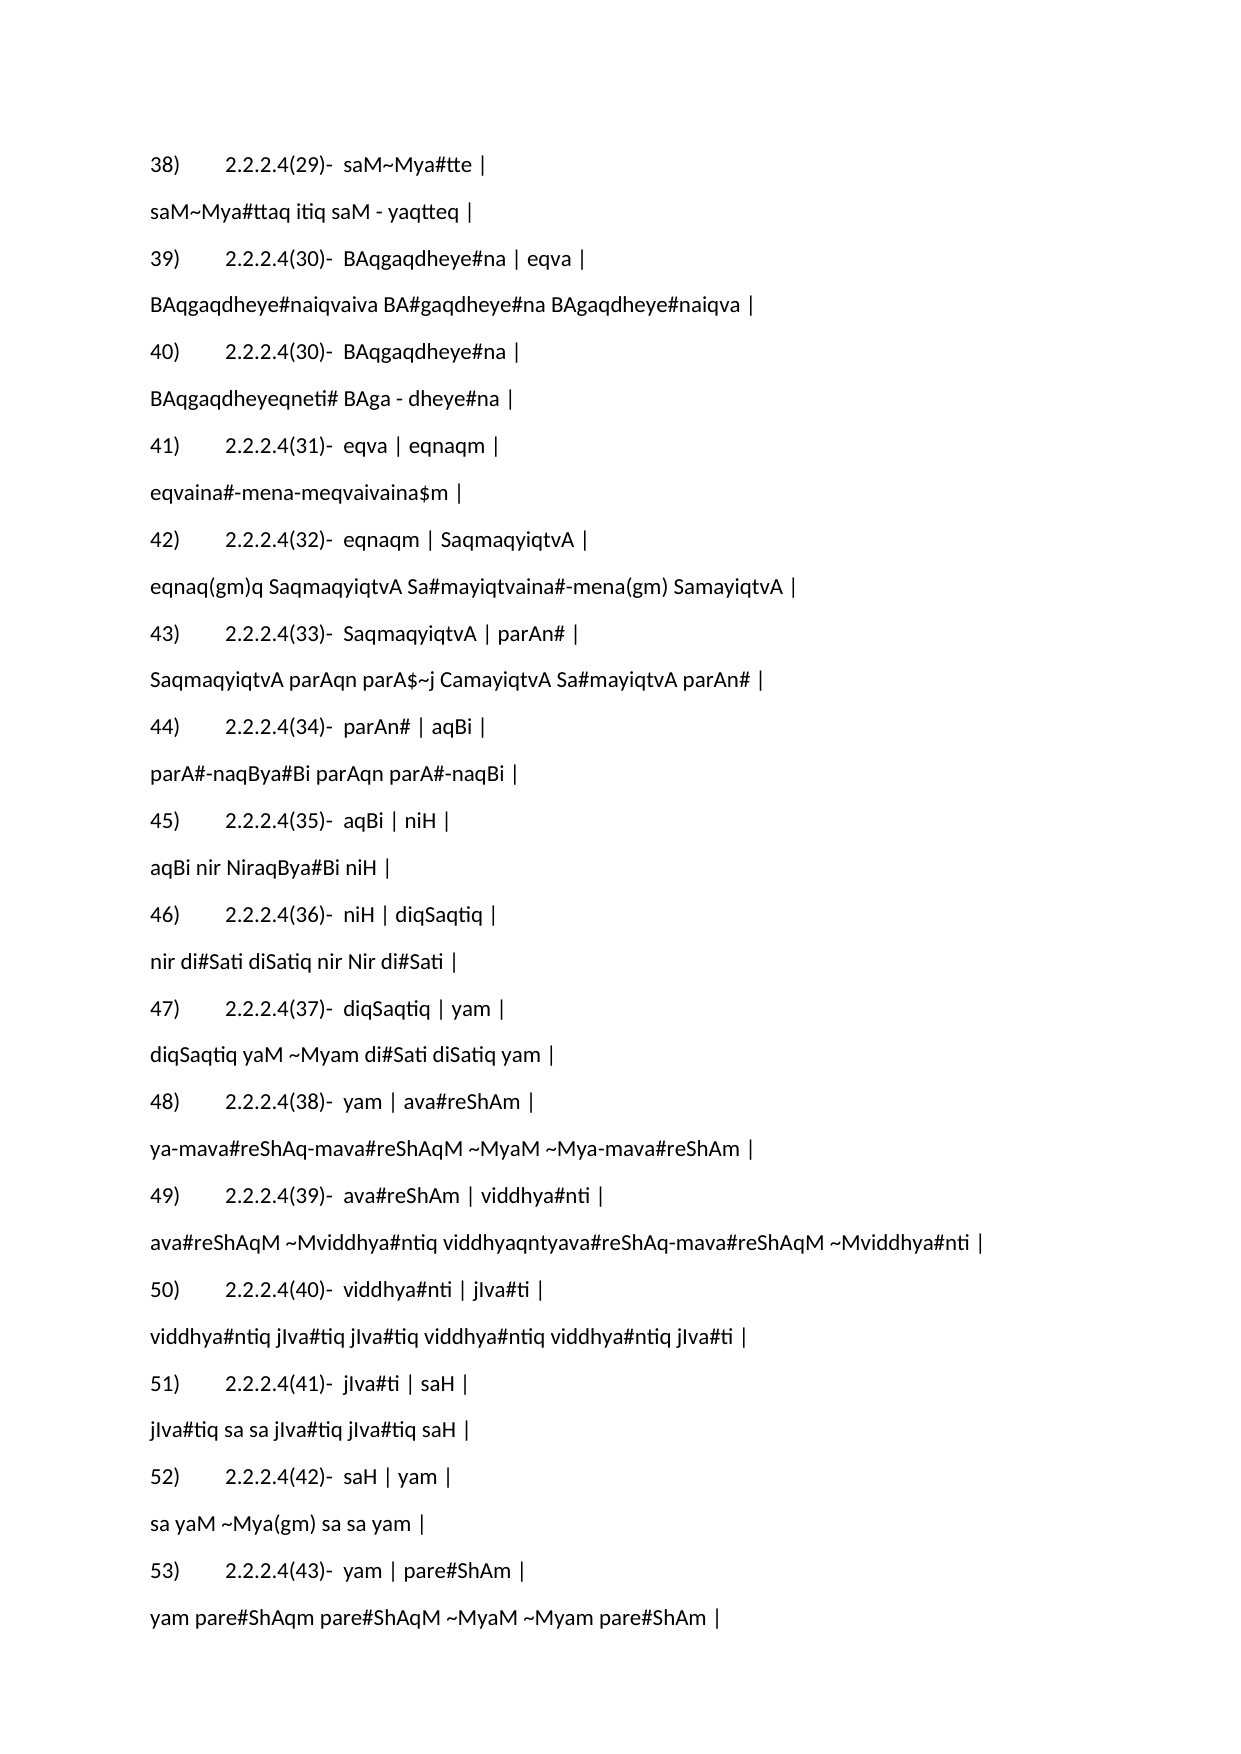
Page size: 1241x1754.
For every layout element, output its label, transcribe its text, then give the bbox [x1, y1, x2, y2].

text sa yaM ~Mya(gm) sa sa yam | [150, 1509, 1169, 1537]
text diqSaqtiq yaM ~Myam di#Sati diSatiq yam | [150, 1041, 1169, 1069]
text 47) 2.2.2.4(37)- diqSaqtiq | yam | [150, 994, 1169, 1022]
text eqvaina#-mena-meqvaivaina$m | [150, 478, 1169, 506]
text 50) 2.2.2.4(40)- viddhya#nti | jIva#ti | [150, 1275, 1169, 1303]
text BAqgaqdheyeqneti# BAga - dheye#na | [150, 384, 1169, 412]
text 53) 2.2.2.4(43)- yam | pare#ShAm | [150, 1556, 1169, 1584]
text nir di#Sati diSatiq nir Nir di#Sati | [150, 947, 1169, 975]
text ava#reShAqM ~Mviddhya#ntiq viddhyaqntyava#reShAq-mava#reShAqM ~Mviddhya#nti | [150, 1228, 1169, 1256]
text eqnaq(gm)q SaqmaqyiqtvA Sa#mayiqtvaina#-mena(gm) SamayiqtvA | [150, 572, 1169, 600]
text 43) 2.2.2.4(33)- SaqmaqyiqtvA | parAn# | [150, 619, 1169, 647]
text 38) 2.2.2.4(29)- saM~Mya#tte | [150, 150, 1169, 178]
text saM~Mya#ttaq itiq saM - yaqtteq | [150, 197, 1169, 225]
text parA#-naqBya#Bi parAqn parA#-naqBi | [150, 759, 1169, 787]
text 48) 2.2.2.4(38)- yam | ava#reShAm | [150, 1087, 1169, 1116]
text 42) 2.2.2.4(32)- eqnaqm | SaqmaqyiqtvA | [150, 525, 1169, 553]
text aqBi nir NiraqBya#Bi niH | [150, 853, 1169, 881]
text 49) 2.2.2.4(39)- ava#reShAm | viddhya#nti | [150, 1181, 1169, 1209]
text ya-mava#reShAq-mava#reShAqM ~MyaM ~Mya-mava#reShAm | [150, 1134, 1169, 1162]
text 44) 2.2.2.4(34)- parAn# | aqBi | [150, 712, 1169, 741]
text 40) 2.2.2.4(30)- BAqgaqdheye#na | [150, 337, 1169, 366]
text 39) 2.2.2.4(30)- BAqgaqdheye#na | eqva | [150, 244, 1169, 272]
text yam pare#ShAqm pare#ShAqM ~MyaM ~Myam pare#ShAm | [150, 1603, 1169, 1631]
text 51) 2.2.2.4(41)- jIva#ti | saH | [150, 1369, 1169, 1397]
text 52) 2.2.2.4(42)- saH | yam | [150, 1462, 1169, 1491]
text jIva#tiq sa sa jIva#tiq jIva#tiq saH | [150, 1416, 1169, 1444]
text 46) 2.2.2.4(36)- niH | diqSaqtiq | [150, 900, 1169, 928]
text 41) 2.2.2.4(31)- eqva | eqnaqm | [150, 431, 1169, 459]
text viddhya#ntiq jIva#tiq jIva#tiq viddhya#ntiq viddhya#ntiq jIva#ti | [150, 1322, 1169, 1350]
text BAqgaqdheye#naiqvaiva BA#gaqdheye#na BAgaqdheye#naiqva | [150, 291, 1169, 319]
text 45) 2.2.2.4(35)- aqBi | niH | [150, 806, 1169, 834]
text SaqmaqyiqtvA parAqn parA$~j CamayiqtvA Sa#mayiqtvA parAn# | [150, 666, 1169, 694]
